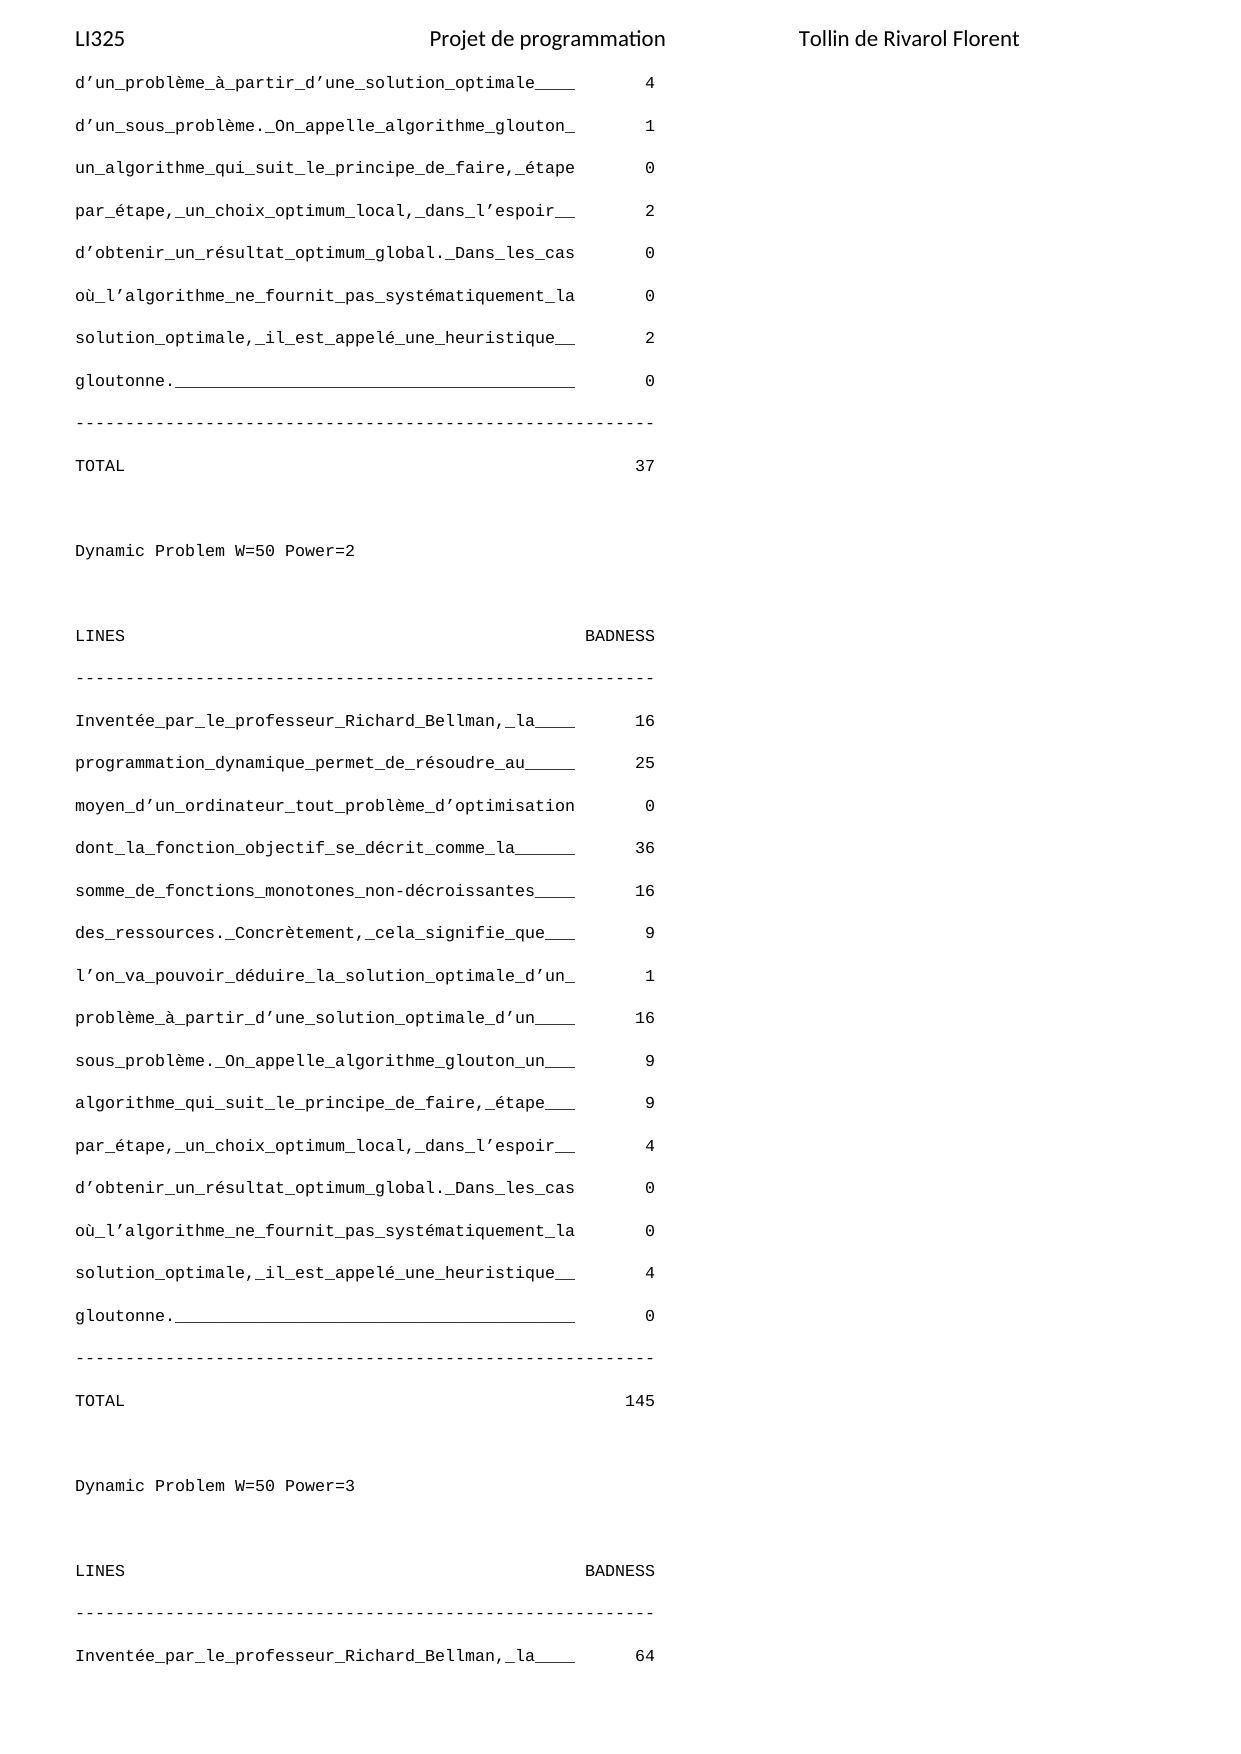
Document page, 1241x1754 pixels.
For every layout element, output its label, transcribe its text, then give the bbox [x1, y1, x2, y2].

text par_étape,_un_choix_optimum_local,_dans_l’espoir__ 2 [75, 202, 1165, 221]
text où_l’algorithme_ne_fournit_pas_systématiquement_la 0 [75, 1222, 1165, 1241]
text ---------------------------------------------------------- [75, 670, 1165, 689]
text où_l’algorithme_ne_fournit_pas_systématiquement_la 0 [75, 287, 1165, 306]
text d’un_problème_à_partir_d’une_solution_optimale____ 4 [75, 75, 1165, 94]
text gloutonne.________________________________________ 0 [75, 372, 1165, 391]
text LINES BADNESS [75, 1562, 1165, 1581]
text solution_optimale,_il_est_appelé_une_heuristique__ 2 [75, 330, 1165, 349]
text algorithme_qui_suit_le_principe_de_faire,_étape___ 9 [75, 1095, 1165, 1114]
text TOTAL 37 [75, 457, 1165, 476]
text somme_de_fonctions_monotones_non-décroissantes____ 16 [75, 882, 1165, 901]
text moyen_d’un_ordinateur_tout_problème_d’optimisation 0 [75, 797, 1165, 816]
text d’un_sous_problème._On_appelle_algorithme_glouton_ 1 [75, 117, 1165, 136]
text LINES BADNESS [75, 627, 1165, 646]
text l’on_va_pouvoir_déduire_la_solution_optimale_d’un_ 1 [75, 967, 1165, 986]
text d’obtenir_un_résultat_optimum_global._Dans_les_cas 0 [75, 245, 1165, 264]
text ---------------------------------------------------------- [75, 1605, 1165, 1624]
text problème_à_partir_d’une_solution_optimale_d’un____ 16 [75, 1010, 1165, 1029]
text des_ressources._Concrètement,_cela_signifie_que___ 9 [75, 925, 1165, 944]
text ---------------------------------------------------------- [75, 415, 1165, 434]
text Inventée_par_le_professeur_Richard_Bellman,_la____ 64 [75, 1647, 1165, 1666]
text programmation_dynamique_permet_de_résoudre_au_____ 25 [75, 755, 1165, 774]
text dont_la_fonction_objectif_se_décrit_comme_la______ 36 [75, 840, 1165, 859]
text ---------------------------------------------------------- [75, 1350, 1165, 1369]
text solution_optimale,_il_est_appelé_une_heuristique__ 4 [75, 1265, 1165, 1284]
text TOTAL 145 [75, 1392, 1165, 1411]
text par_étape,_un_choix_optimum_local,_dans_l’espoir__ 4 [75, 1137, 1165, 1156]
text sous_problème._On_appelle_algorithme_glouton_un___ 9 [75, 1052, 1165, 1071]
text Dynamic Problem W=50 Power=2 [75, 542, 1165, 561]
text d’obtenir_un_résultat_optimum_global._Dans_les_cas 0 [75, 1180, 1165, 1199]
text Dynamic Problem W=50 Power=3 [75, 1477, 1165, 1496]
text gloutonne.________________________________________ 0 [75, 1307, 1165, 1326]
text un_algorithme_qui_suit_le_principe_de_faire,_étape 0 [75, 160, 1165, 179]
text Inventée_par_le_professeur_Richard_Bellman,_la____ 16 [75, 712, 1165, 731]
